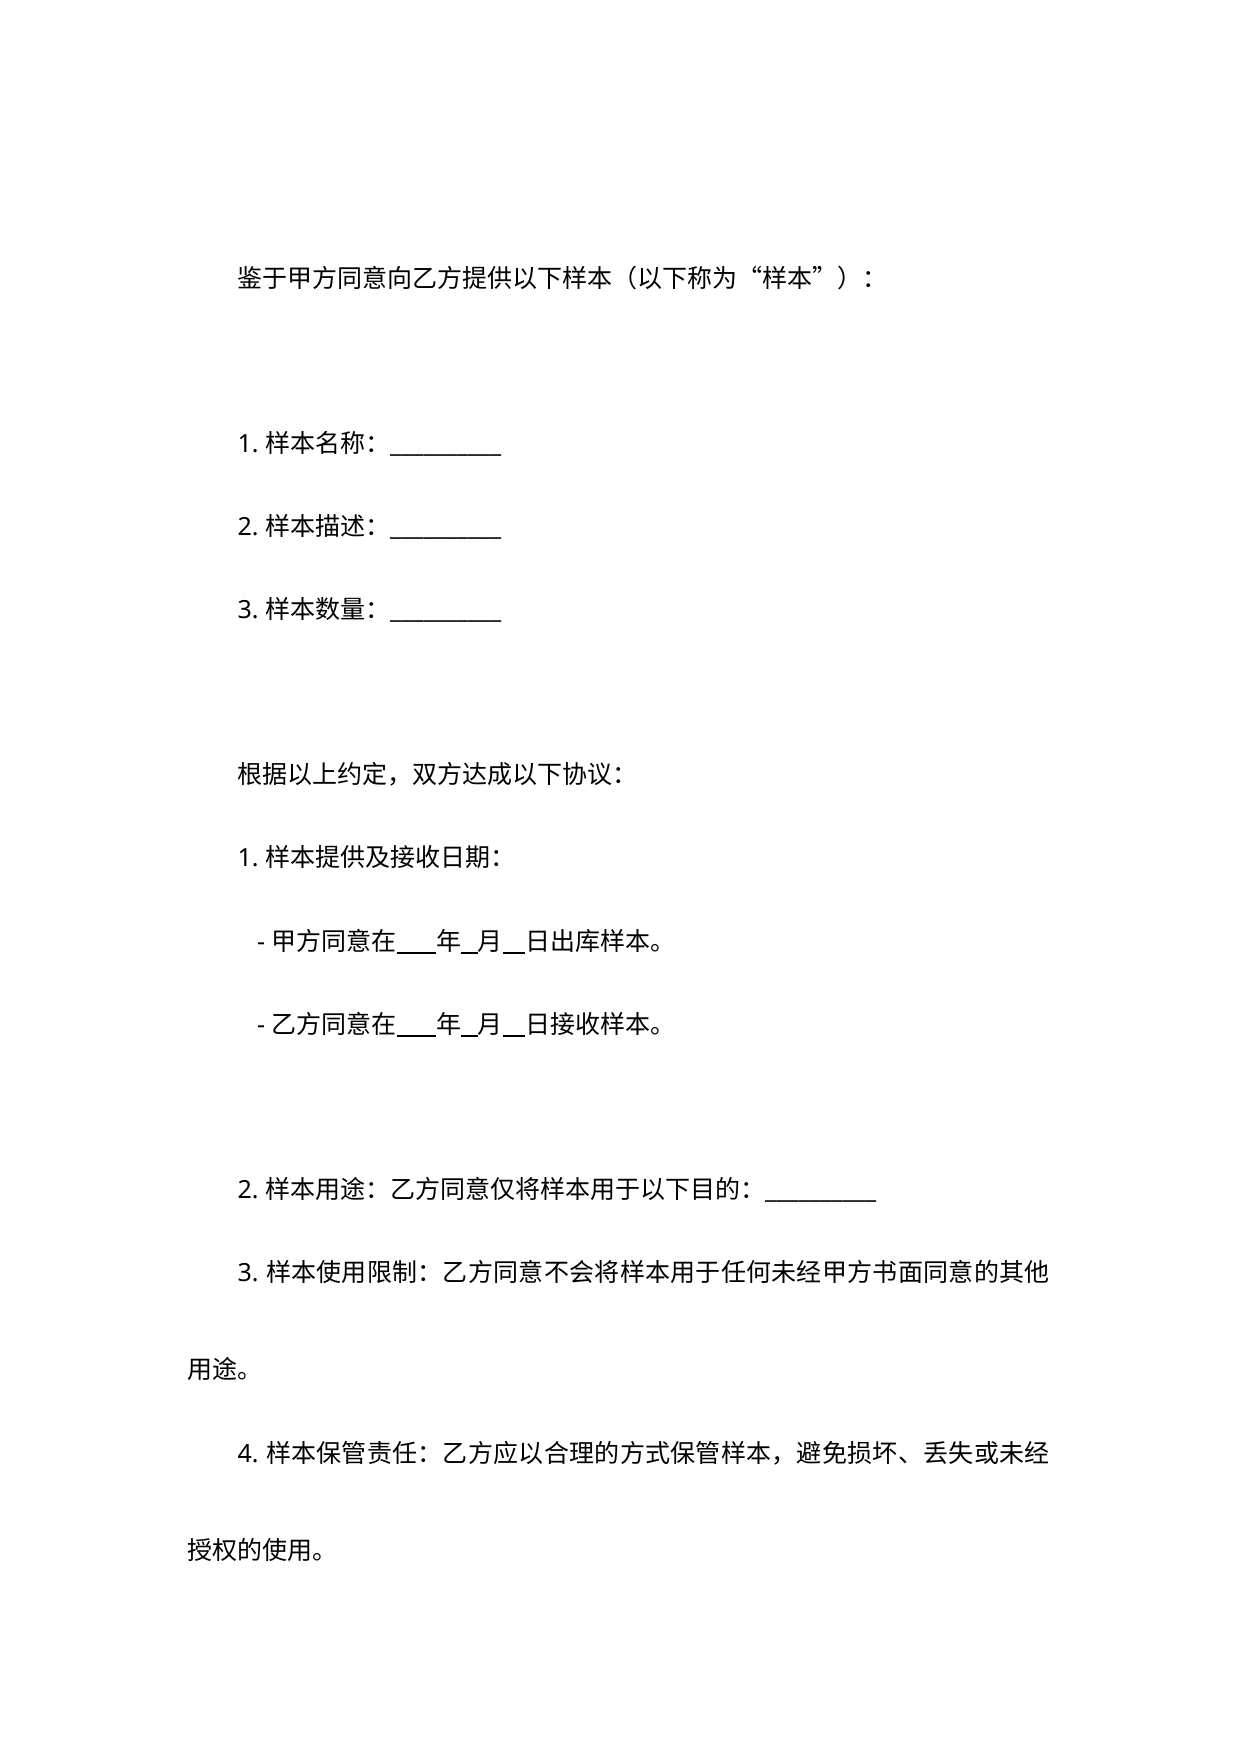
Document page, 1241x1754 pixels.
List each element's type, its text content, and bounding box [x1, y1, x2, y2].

text 4. 样本保管责任：乙方应以合理的方式保管样本，避免损坏、丢失或未经授权的使用。 [187, 1419, 1053, 1581]
text 1. 样本名称：__________ [187, 409, 1053, 474]
text 3. 样本使用限制：乙方同意不会将样本用于任何未经甲方书面同意的其他用途。 [187, 1238, 1053, 1401]
text - 乙方同意在 年 月 日接收样本。 [187, 990, 1053, 1055]
text 2. 样本描述：__________ [187, 492, 1053, 557]
text 鉴于甲方同意向乙方提供以下样本（以下称为“样本”）： [187, 244, 1053, 309]
text - 甲方同意在 年 月 日出库样本。 [187, 907, 1053, 972]
text 2. 样本用途：乙方同意仅将样本用于以下目的：__________ [187, 1155, 1053, 1220]
text 根据以上约定，双方达成以下协议： [187, 740, 1053, 805]
text 1. 样本提供及接收日期： [187, 823, 1053, 888]
text 3. 样本数量：__________ [187, 575, 1053, 640]
